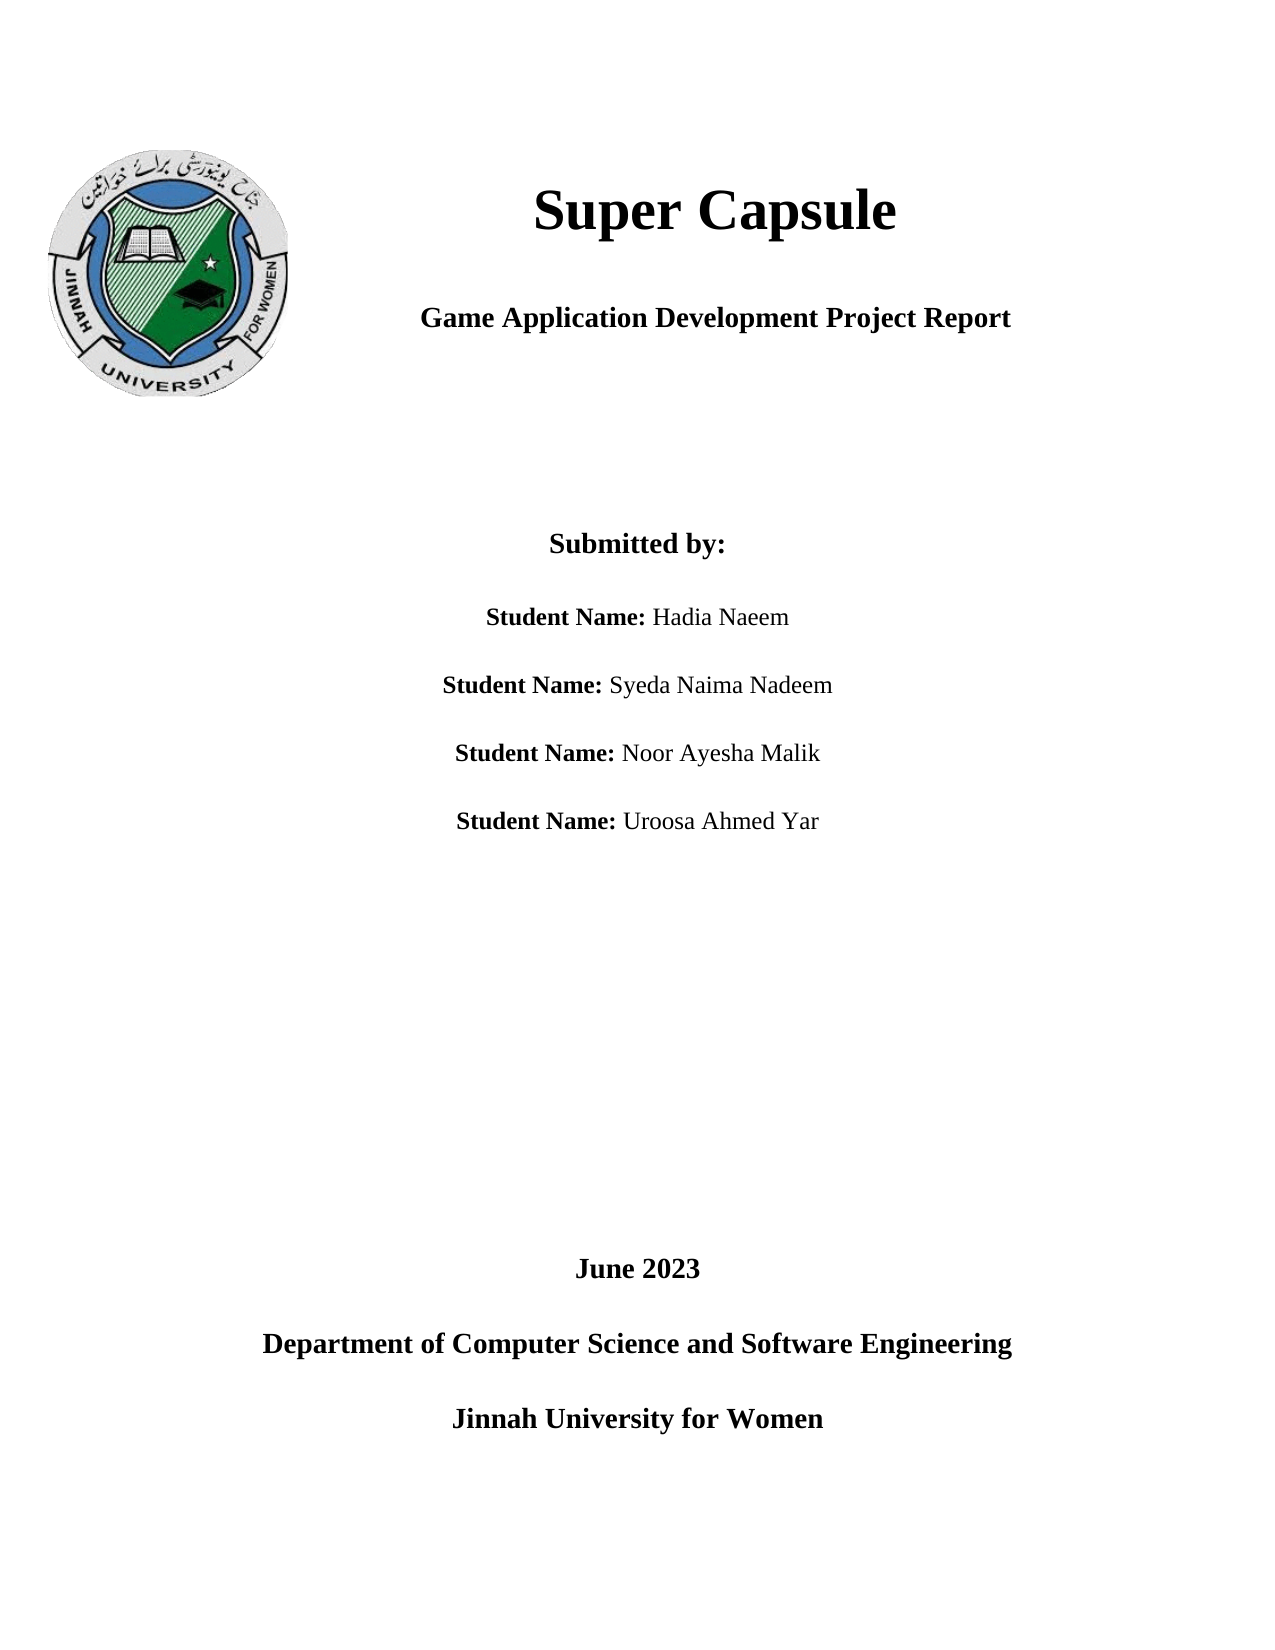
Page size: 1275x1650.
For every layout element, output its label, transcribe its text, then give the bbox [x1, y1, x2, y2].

text June 2023 [150, 1251, 1125, 1284]
text Student Name: Uroosa Ahmed Yar [150, 806, 1125, 835]
picture [47, 150, 288, 397]
text Student Name: Noor Ayesha Malik [150, 738, 1125, 767]
text Student Name: Hadia Naeem [150, 602, 1125, 631]
text Student Name: Syeda Naima Nadeem [150, 670, 1125, 699]
text Jinnah University for Women [150, 1402, 1125, 1435]
text Game Application Development Project Report [279, 301, 1125, 334]
text Super Capsule [250, 175, 1125, 242]
text Department of Computer Science and Software Engineering [150, 1326, 1125, 1360]
text Submitted by: [150, 527, 1125, 560]
